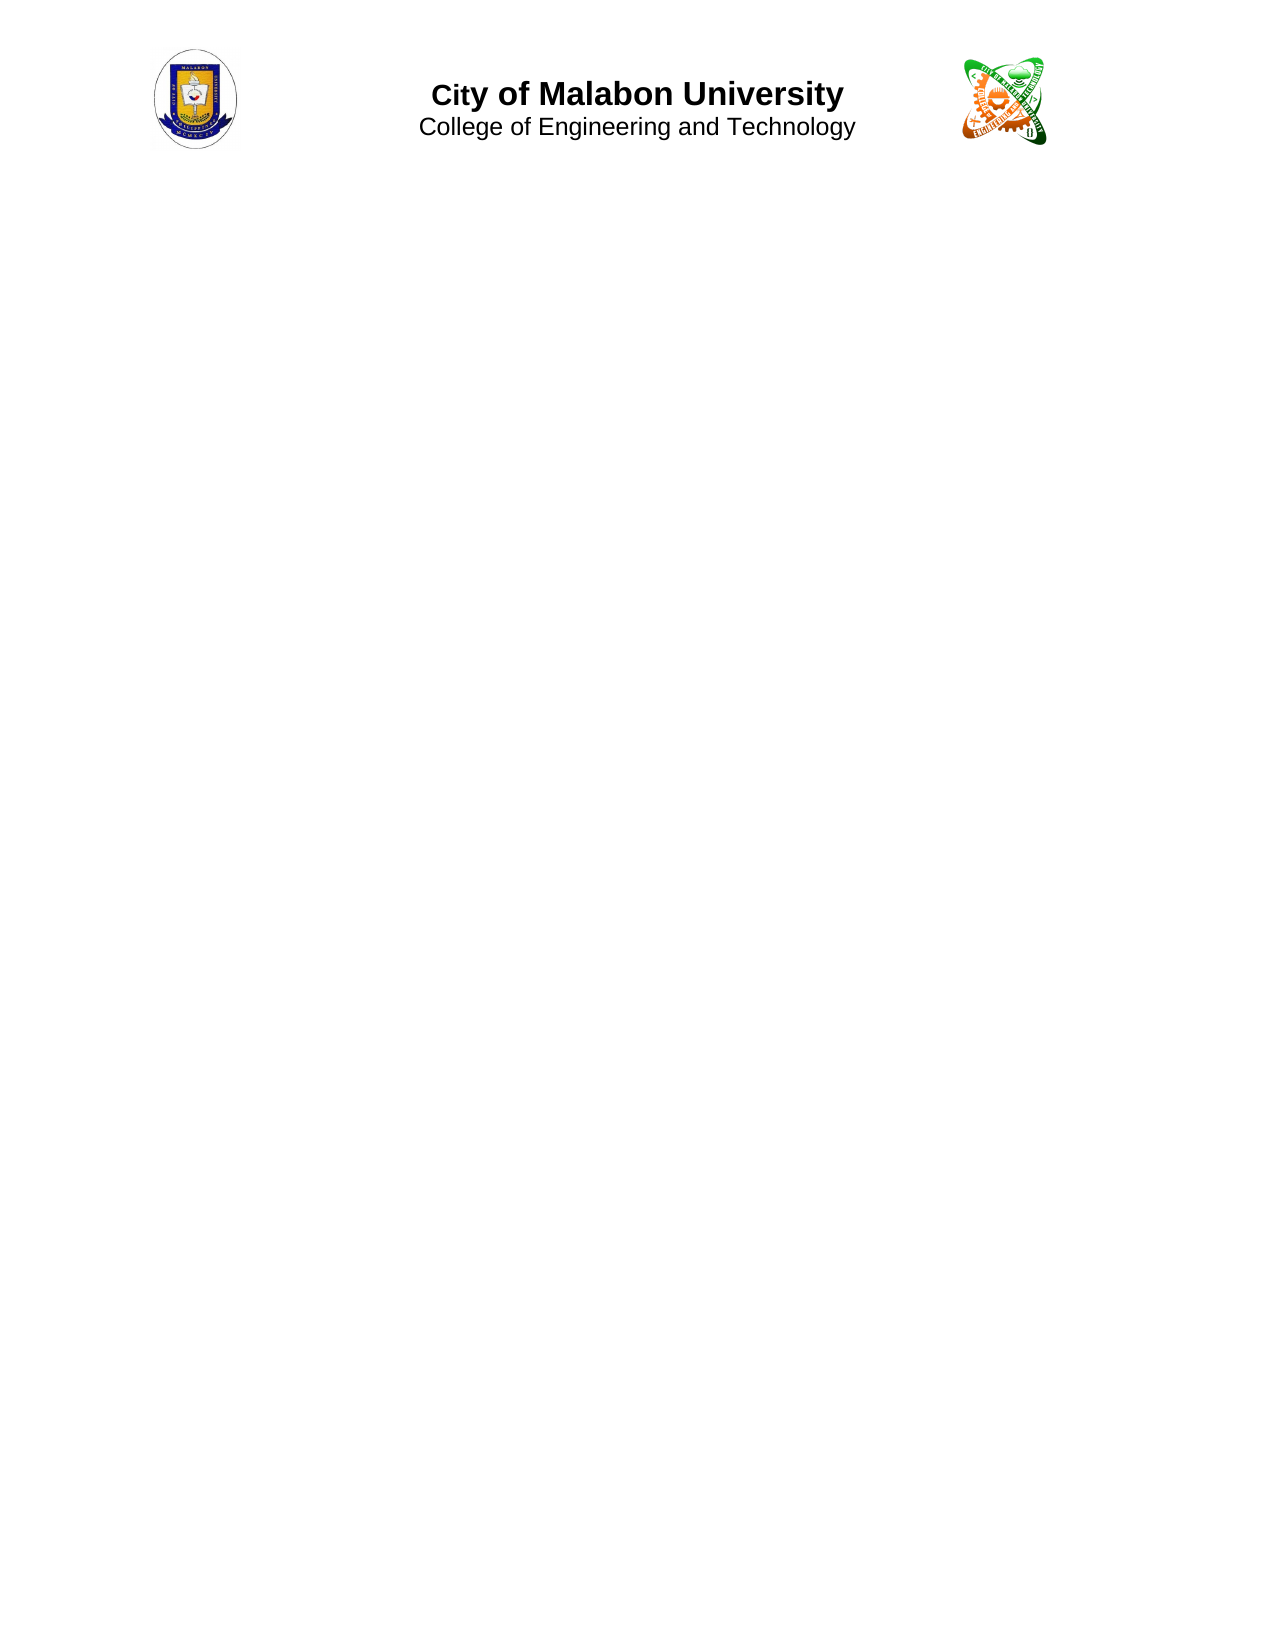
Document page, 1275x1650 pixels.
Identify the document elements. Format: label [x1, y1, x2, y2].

picture [958, 55, 1050, 148]
picture [150, 47, 241, 151]
